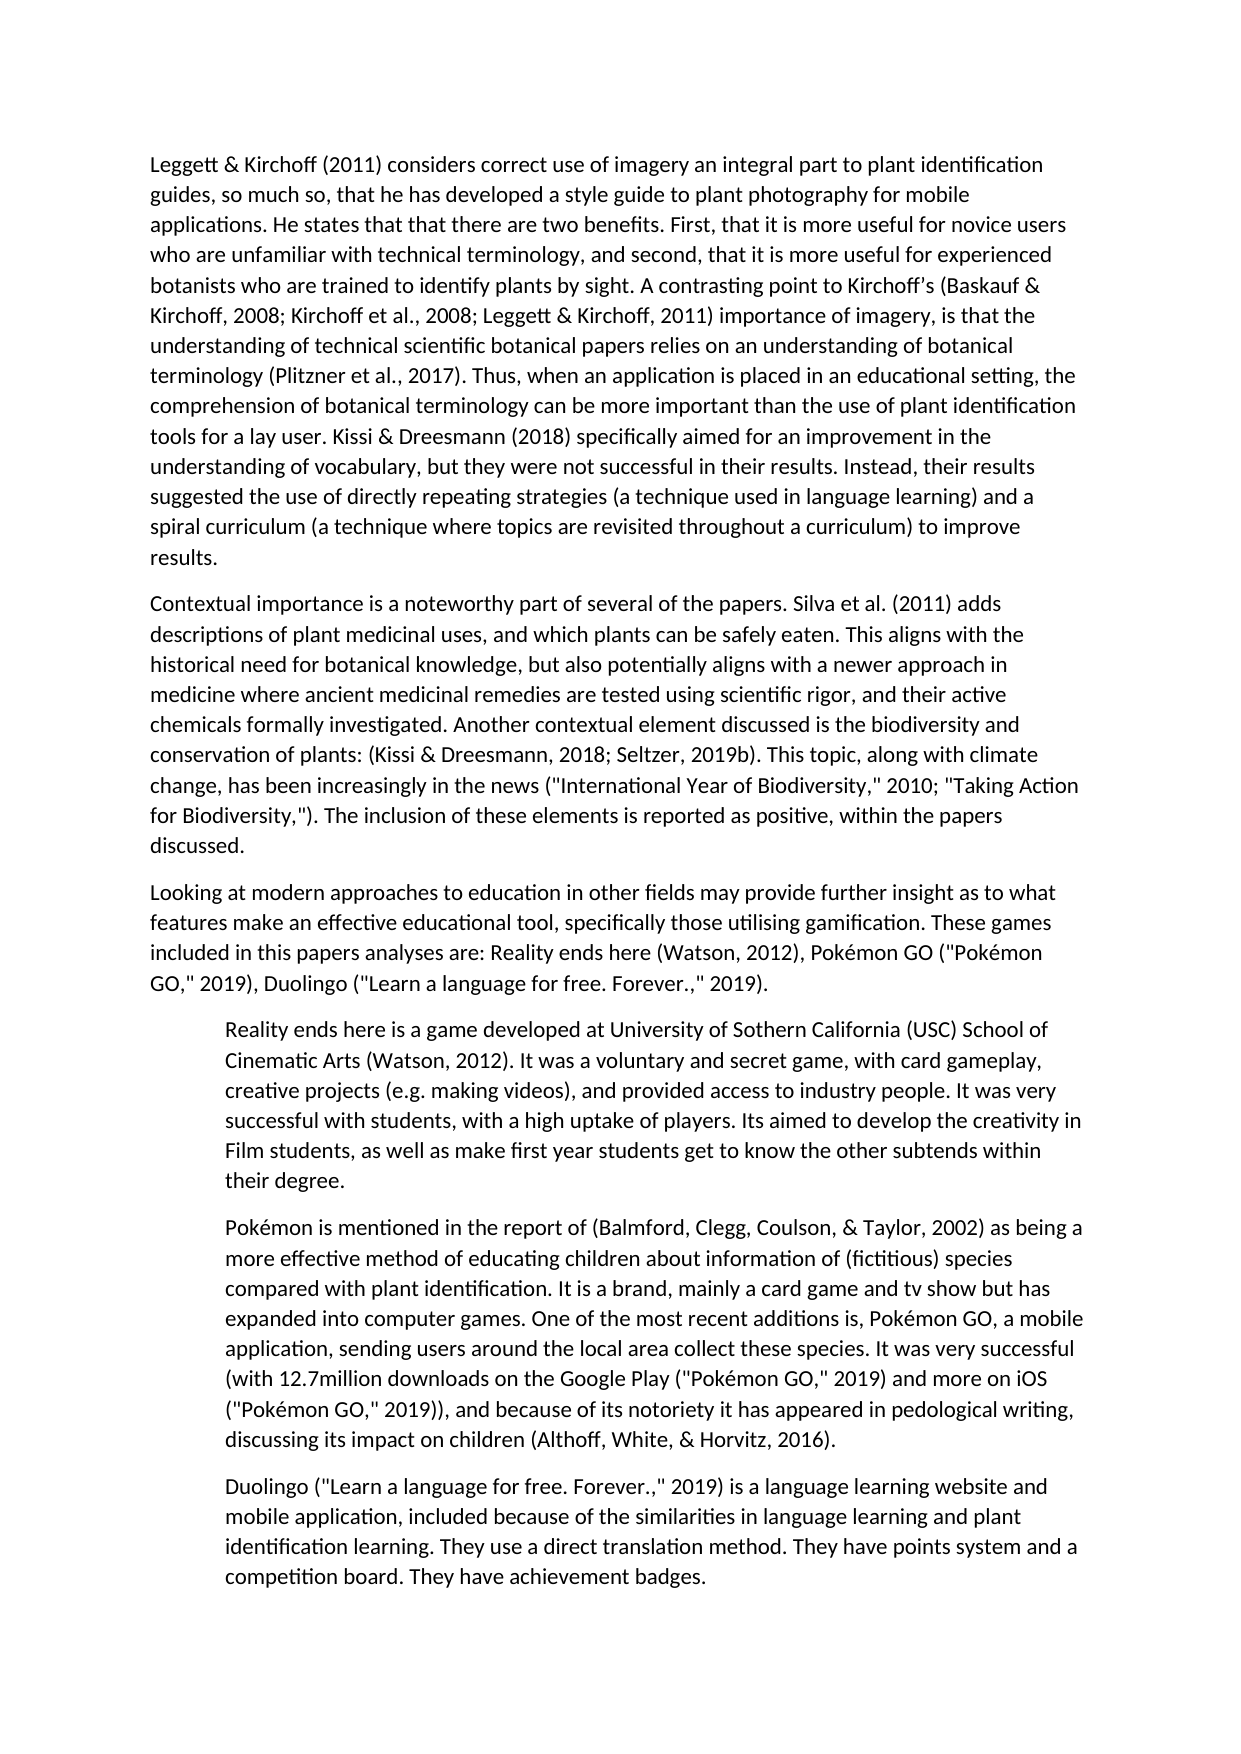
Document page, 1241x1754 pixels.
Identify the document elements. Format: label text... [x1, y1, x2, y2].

text Reality ends here is a game developed at University of Sothern California (USC) School of Cinematic Arts (Watson, 2012). It was a voluntary and secret game, with card gameplay, creative projects (e.g. making videos), and provided access to industry people. It was very successful with students, with a high uptake of players. Its aimed to develop the creativity in Film students, as well as make first year students get to know the other subtends within their degree. [225, 1016, 1090, 1195]
text Looking at modern approaches to education in other fields may provide further insight as to what features make an effective educational tool, specifically those utilising gamification. These games included in this papers analyses are: Reality ends here (Watson, 2012), Pokémon GO ("Pokémon GO," 2019), Duolingo ("Learn a language for free. Forever.," 2019). [150, 878, 1090, 997]
text Pokémon is mentioned in the report of (Balmford, Clegg, Coulson, & Taylor, 2002) as being a more effective method of educating children about information of (fictitious) species compared with plant identification. It is a brand, mainly a card game and tv show but has expanded into computer games. One of the most recent additions is, Pokémon GO, a mobile application, sending users around the local area collect these species. It was very successful (with 12.7million downloads on the Google Play ("Pokémon GO," 2019) and more on iOS ("Pokémon GO," 2019)), and because of its notoriety it has appeared in pedological writing, discussing its impact on children (Althoff, White, & Horvitz, 2016). [225, 1213, 1090, 1453]
text Leggett & Kirchoff (2011) considers correct use of imagery an integral part to plant identification guides, so much so, that he has developed a style guide to plant photography for mobile applications. He states that that there are two benefits. First, that it is more useful for novice users who are unfamiliar with technical terminology, and second, that it is more useful for experienced botanists who are trained to identify plants by sight. A contrasting point to Kirchoff’s (Baskauf & Kirchoff, 2008; Kirchoff et al., 2008; Leggett & Kirchoff, 2011) importance of imagery, is that the understanding of technical scientific botanical papers relies on an understanding of botanical terminology (Plitzner et al., 2017). Thus, when an application is placed in an educational setting, the comprehension of botanical terminology can be more important than the use of plant identification tools for a lay user. Kissi & Dreesmann (2018) specifically aimed for an improvement in the understanding of vocabulary, but they were not successful in their results. Instead, their results suggested the use of directly repeating strategies (a technique used in language learning) and a spiral curriculum (a technique where topics are revisited throughout a curriculum) to improve results. [150, 150, 1090, 571]
text Contextual importance is a noteworthy part of several of the papers. Silva et al. (2011) adds descriptions of plant medicinal uses, and which plants can be safely eaten. This aligns with the historical need for botanical knowledge, but also potentially aligns with a newer approach in medicine where ancient medicinal remedies are tested using scientific rigor, and their active chemicals formally investigated. Another contextual element discussed is the biodiversity and conservation of plants: (Kissi & Dreesmann, 2018; Seltzer, 2019b). This topic, along with climate change, has been increasingly in the news ("International Year of Biodiversity," 2010; "Taking Action for Biodiversity,"). The inclusion of these elements is reported as positive, within the papers discussed. [150, 589, 1090, 859]
text Duolingo ("Learn a language for free. Forever.," 2019) is a language learning website and mobile application, included because of the similarities in language learning and plant identification learning. They use a direct translation method. They have points system and a competition board. They have achievement badges. [225, 1472, 1090, 1591]
